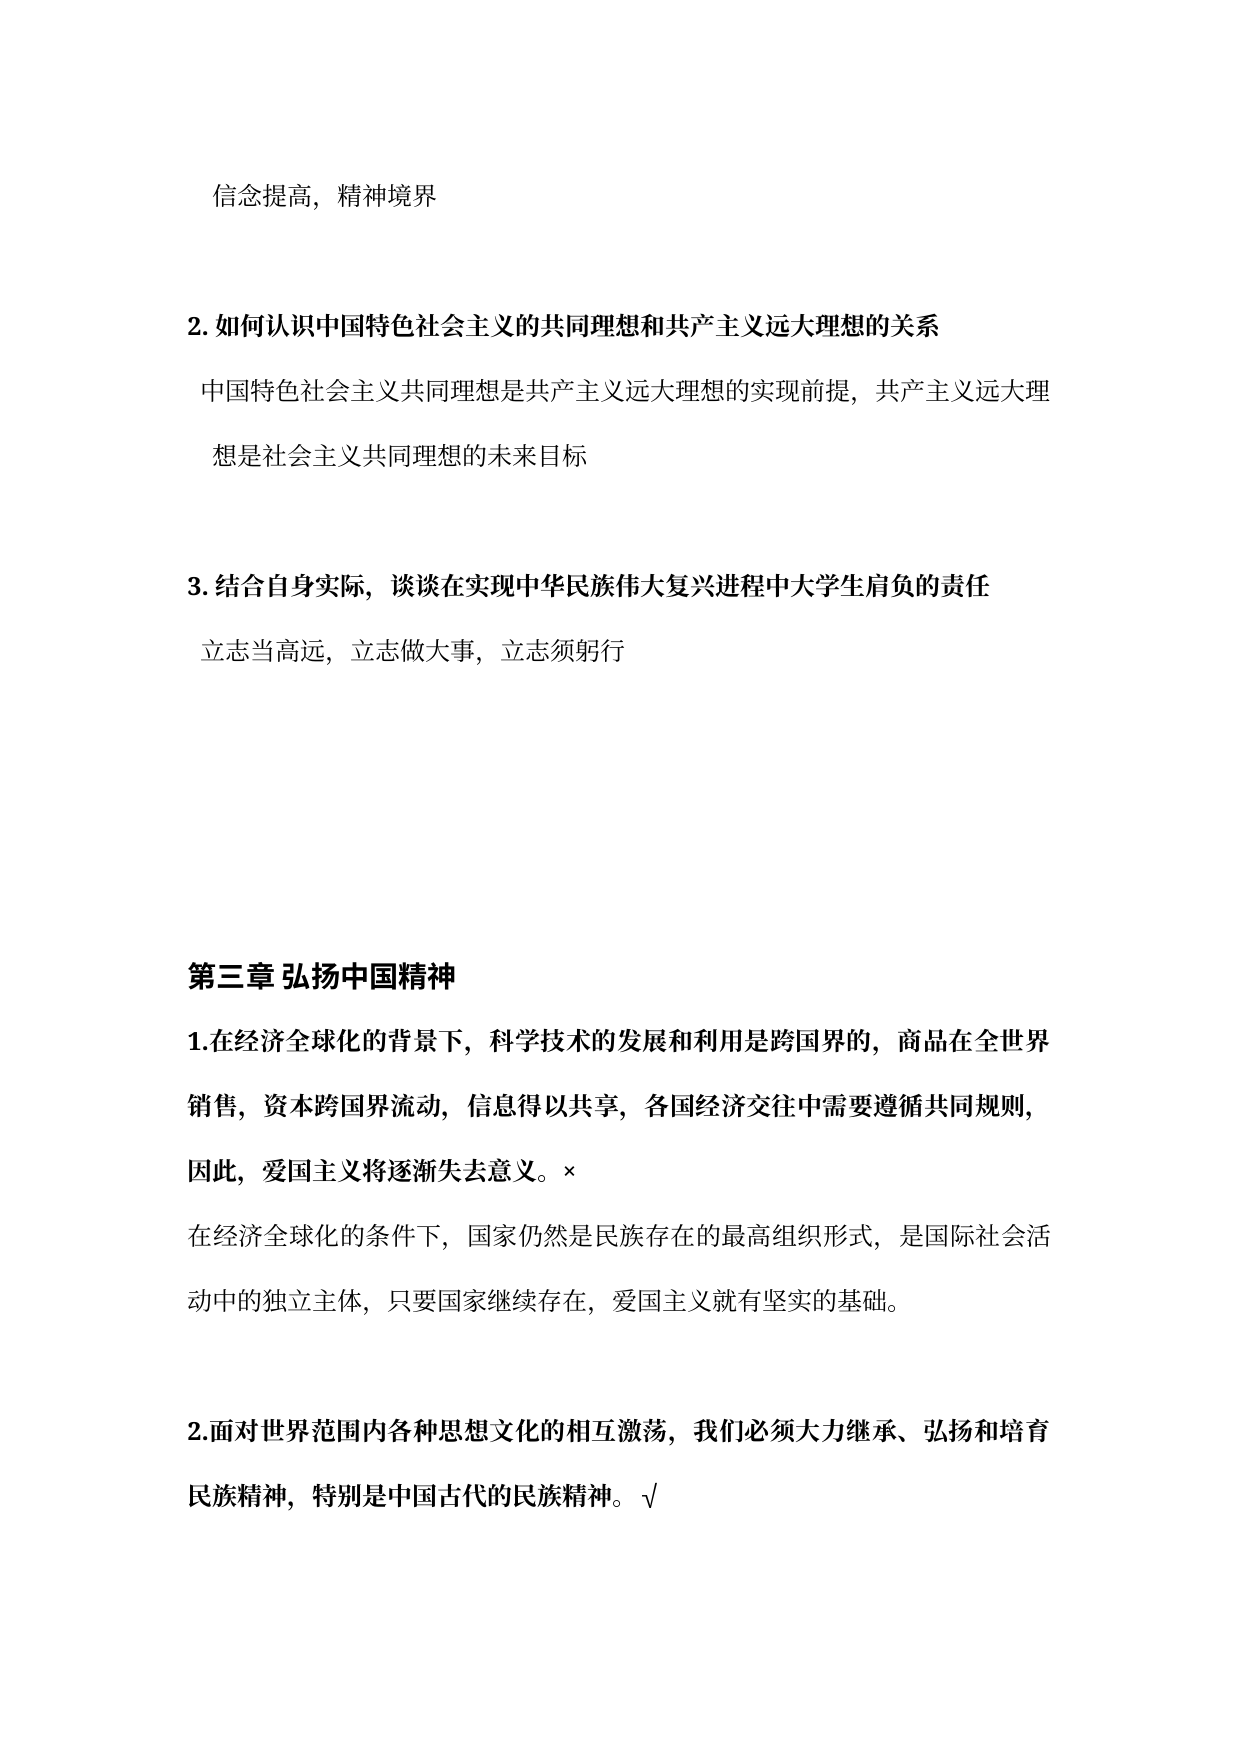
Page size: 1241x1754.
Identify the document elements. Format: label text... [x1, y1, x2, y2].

text 中国特色社会主义共同理想是共产主义远大理想的实现前提，共产主义远大理想是社会主义共同理想的未来目标 [187, 357, 1053, 487]
text 3. 结合自身实际，谈谈在实现中华民族伟大复兴进程中大学生肩负的责任 [187, 552, 1053, 617]
text 1.在经济全球化的背景下，科学技术的发展和利用是跨国界的，商品在全世界销售，资本跨国界流动，信息得以共享，各国经济交往中需要遵循共同规则，因此，爱国主义将逐渐失去意义。× [187, 1007, 1053, 1202]
text 2.面对世界范围内各种思想文化的相互激荡，我们必须大力继承、弘扬和培育民族精神，特别是中国古代的民族精神。√ [187, 1397, 1053, 1527]
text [187, 162, 1053, 227]
text 在经济全球化的条件下，国家仍然是民族存在的最高组织形式，是国际社会活动中的独立主体，只要国家继续存在，爱国主义就有坚实的基础。 [187, 1202, 1053, 1332]
text 第三章 弘扬中国精神 [187, 942, 1053, 1007]
text 2. 如何认识中国特色社会主义的共同理想和共产主义远大理想的关系 [187, 292, 1053, 357]
text 立志当高远，立志做大事，立志须躬行 [187, 617, 1053, 682]
